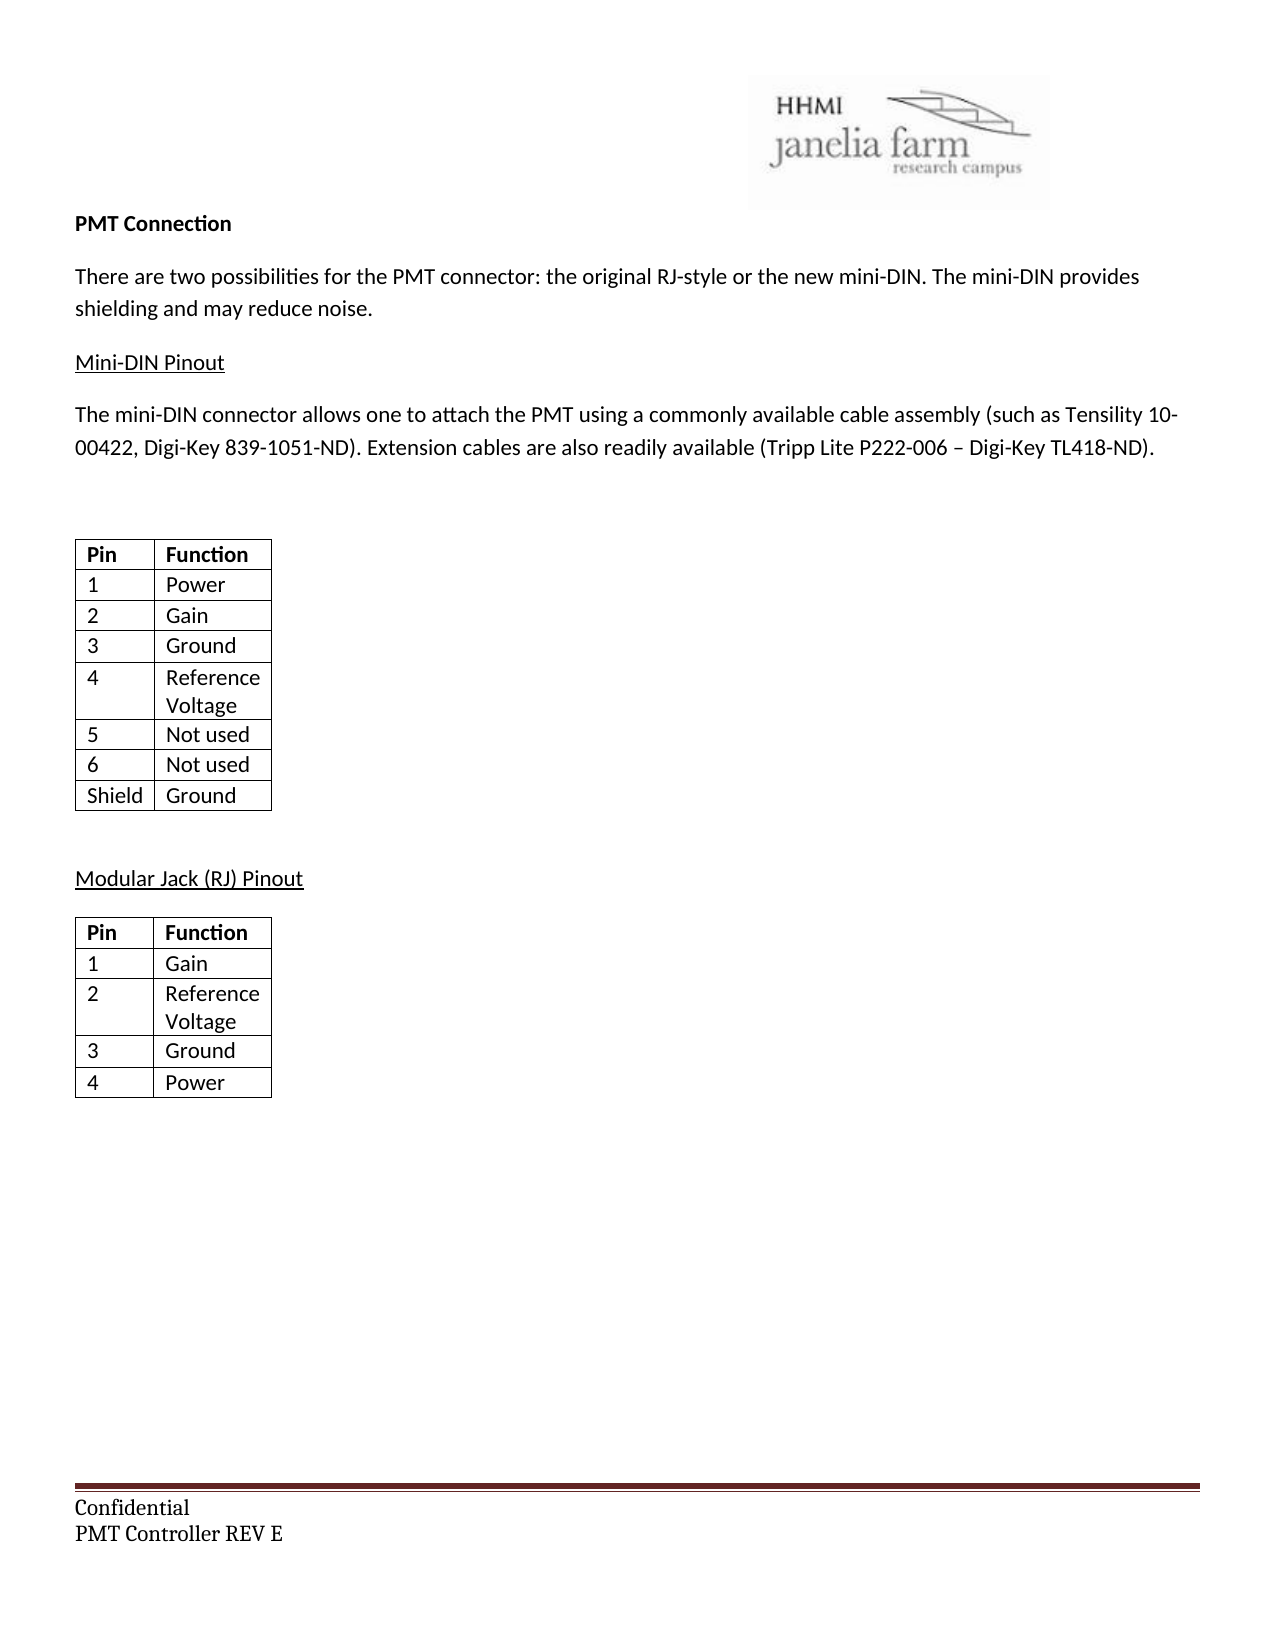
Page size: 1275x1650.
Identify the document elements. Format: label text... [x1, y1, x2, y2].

text Mini-DIN Pinout [75, 348, 1200, 376]
table_cell Not used [155, 750, 271, 780]
text Modular Jack (RJ) Pinout [75, 864, 1200, 892]
table_cell 4 [76, 663, 154, 719]
table_header Pin [76, 918, 153, 948]
table_cell Gain [155, 601, 271, 630]
table_cell 5 [76, 720, 154, 749]
table_cell Power [155, 570, 271, 600]
table_cell 3 [76, 631, 154, 662]
table_cell Reference Voltage [155, 663, 271, 719]
table_cell 6 [76, 750, 154, 780]
table_cell Ground [155, 631, 271, 662]
text The mini-DIN connector allows one to attach the PMT using a commonly available cable assembly (such as Tensility 10-00422, Digi-Key 839-1051-ND). Extension cables are also readily available (Tripp Lite P222-006 – Digi-Key TL418-ND). [75, 401, 1200, 461]
table_cell Reference Voltage [154, 979, 271, 1035]
picture [748, 75, 1050, 210]
table_header Function [155, 540, 271, 569]
table_cell Ground [155, 781, 271, 810]
table_cell 2 [76, 601, 154, 630]
table_cell 4 [76, 1068, 153, 1097]
table_header Pin [76, 540, 154, 569]
table_cell 3 [76, 1036, 153, 1067]
table_cell Power [154, 1068, 271, 1097]
table_header Function [154, 918, 271, 948]
table_cell Not used [155, 720, 271, 749]
table_cell 2 [76, 979, 153, 1035]
table_cell Ground [154, 1036, 271, 1067]
text PMT Connection [75, 209, 1200, 237]
text There are two possibilities for the PMT connector: the original RJ-style or the new mini-DIN. The mini-DIN provides shielding and may reduce noise. [75, 262, 1200, 323]
table_cell Shield [76, 781, 154, 810]
table_cell 1 [76, 570, 154, 600]
table_cell Gain [154, 949, 271, 978]
table_cell 1 [76, 949, 153, 978]
